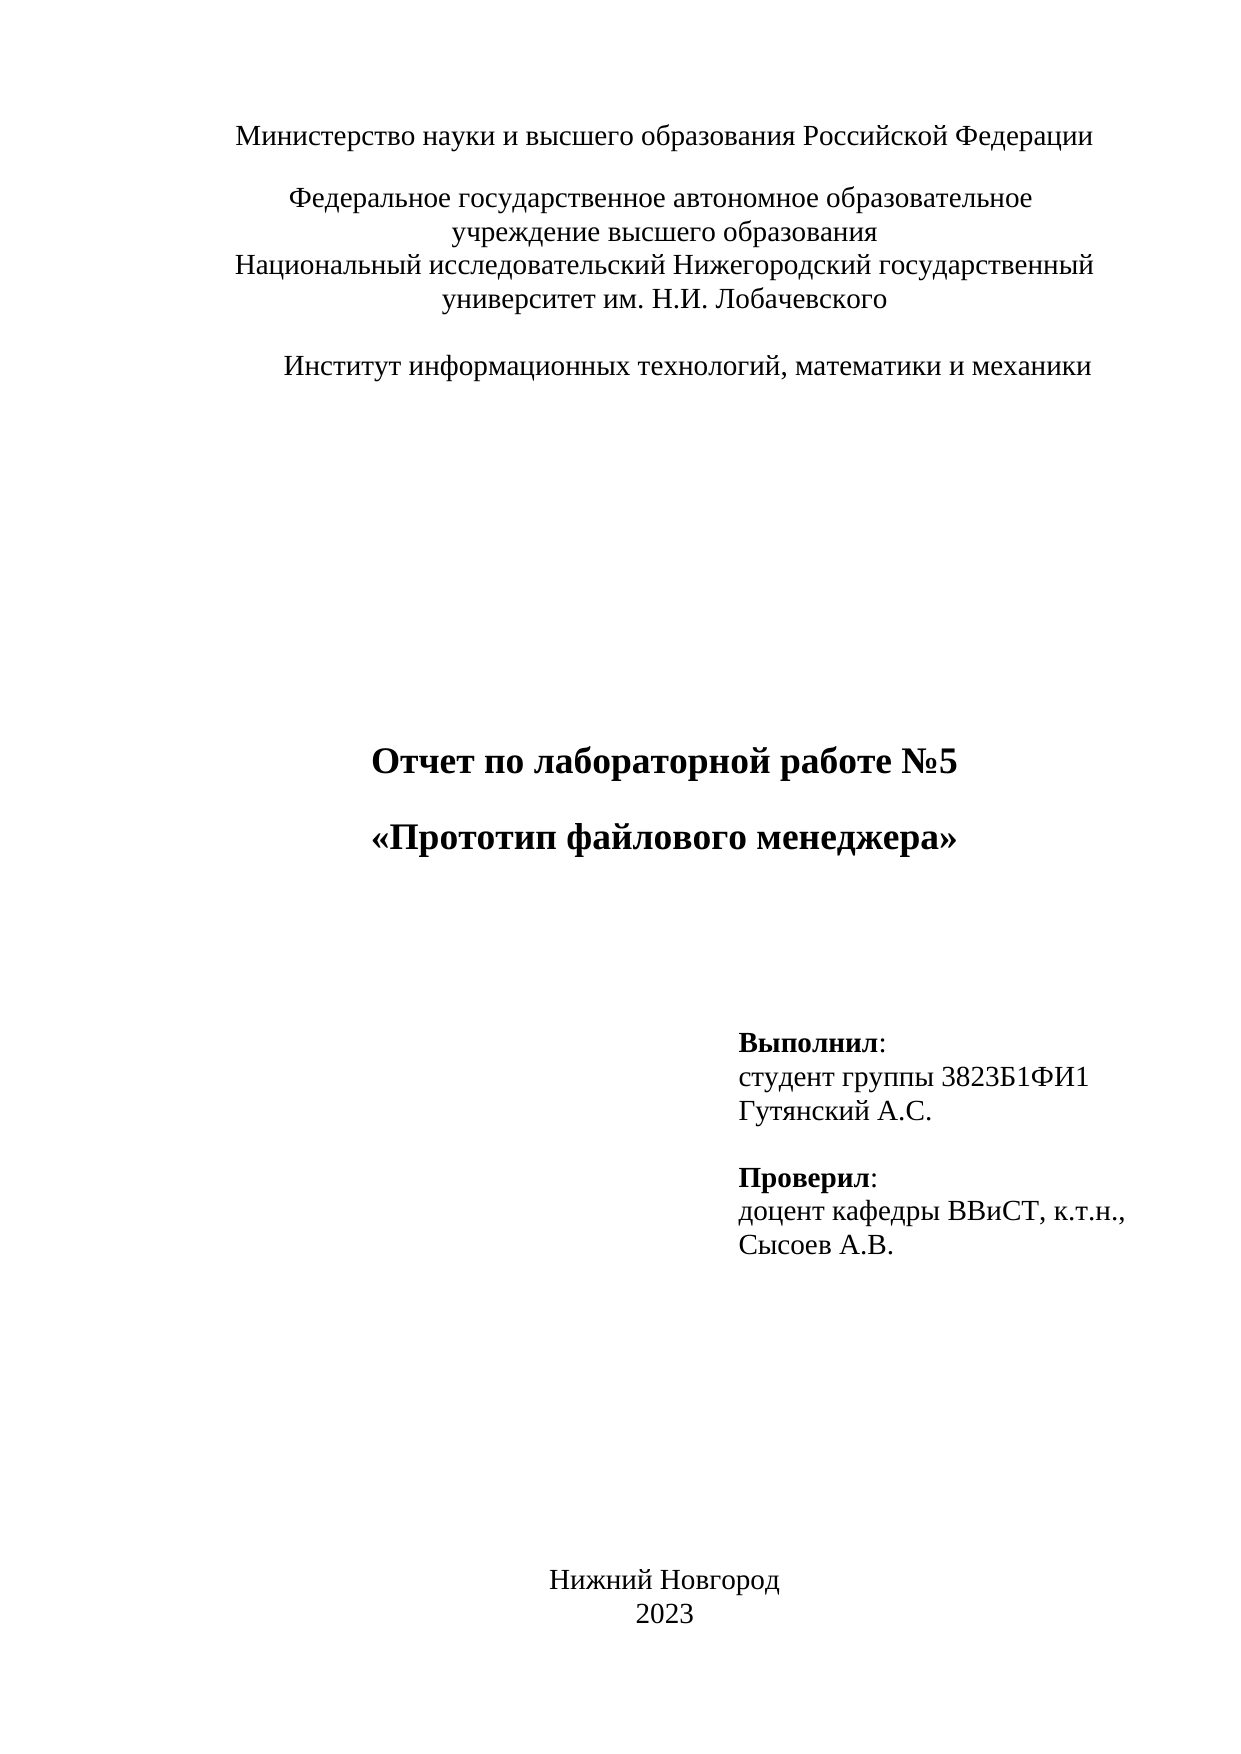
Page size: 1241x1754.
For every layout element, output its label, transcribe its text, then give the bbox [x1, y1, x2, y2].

text Федеральное государственное автономное образовательное учреждение высшего образования [177, 180, 1152, 247]
text Институт информационных технологий, математики и механики [177, 348, 1139, 382]
text Сысоев А.В. [738, 1227, 1152, 1260]
text Отчет по лабораторной работе №5 [177, 738, 1152, 781]
text 2023 [177, 1596, 1152, 1629]
text студент группы 3823Б1ФИ1 [738, 1059, 1152, 1093]
text доцент кафедры ВВиСТ, к.т.н., [738, 1193, 1152, 1227]
text «Прототип файлового менеджера» [177, 815, 1152, 858]
text Гутянский А.С. [738, 1093, 1152, 1126]
text Выполнил: [738, 1026, 1152, 1059]
text Национальный исследовательский Нижегородский государственный университет им. Н.И. Лобачевского [177, 247, 1152, 314]
text Министерство науки и высшего образования Российской Федерации [177, 118, 1152, 152]
text Проверил: [738, 1160, 1152, 1193]
text Нижний Новгород [177, 1562, 1152, 1596]
